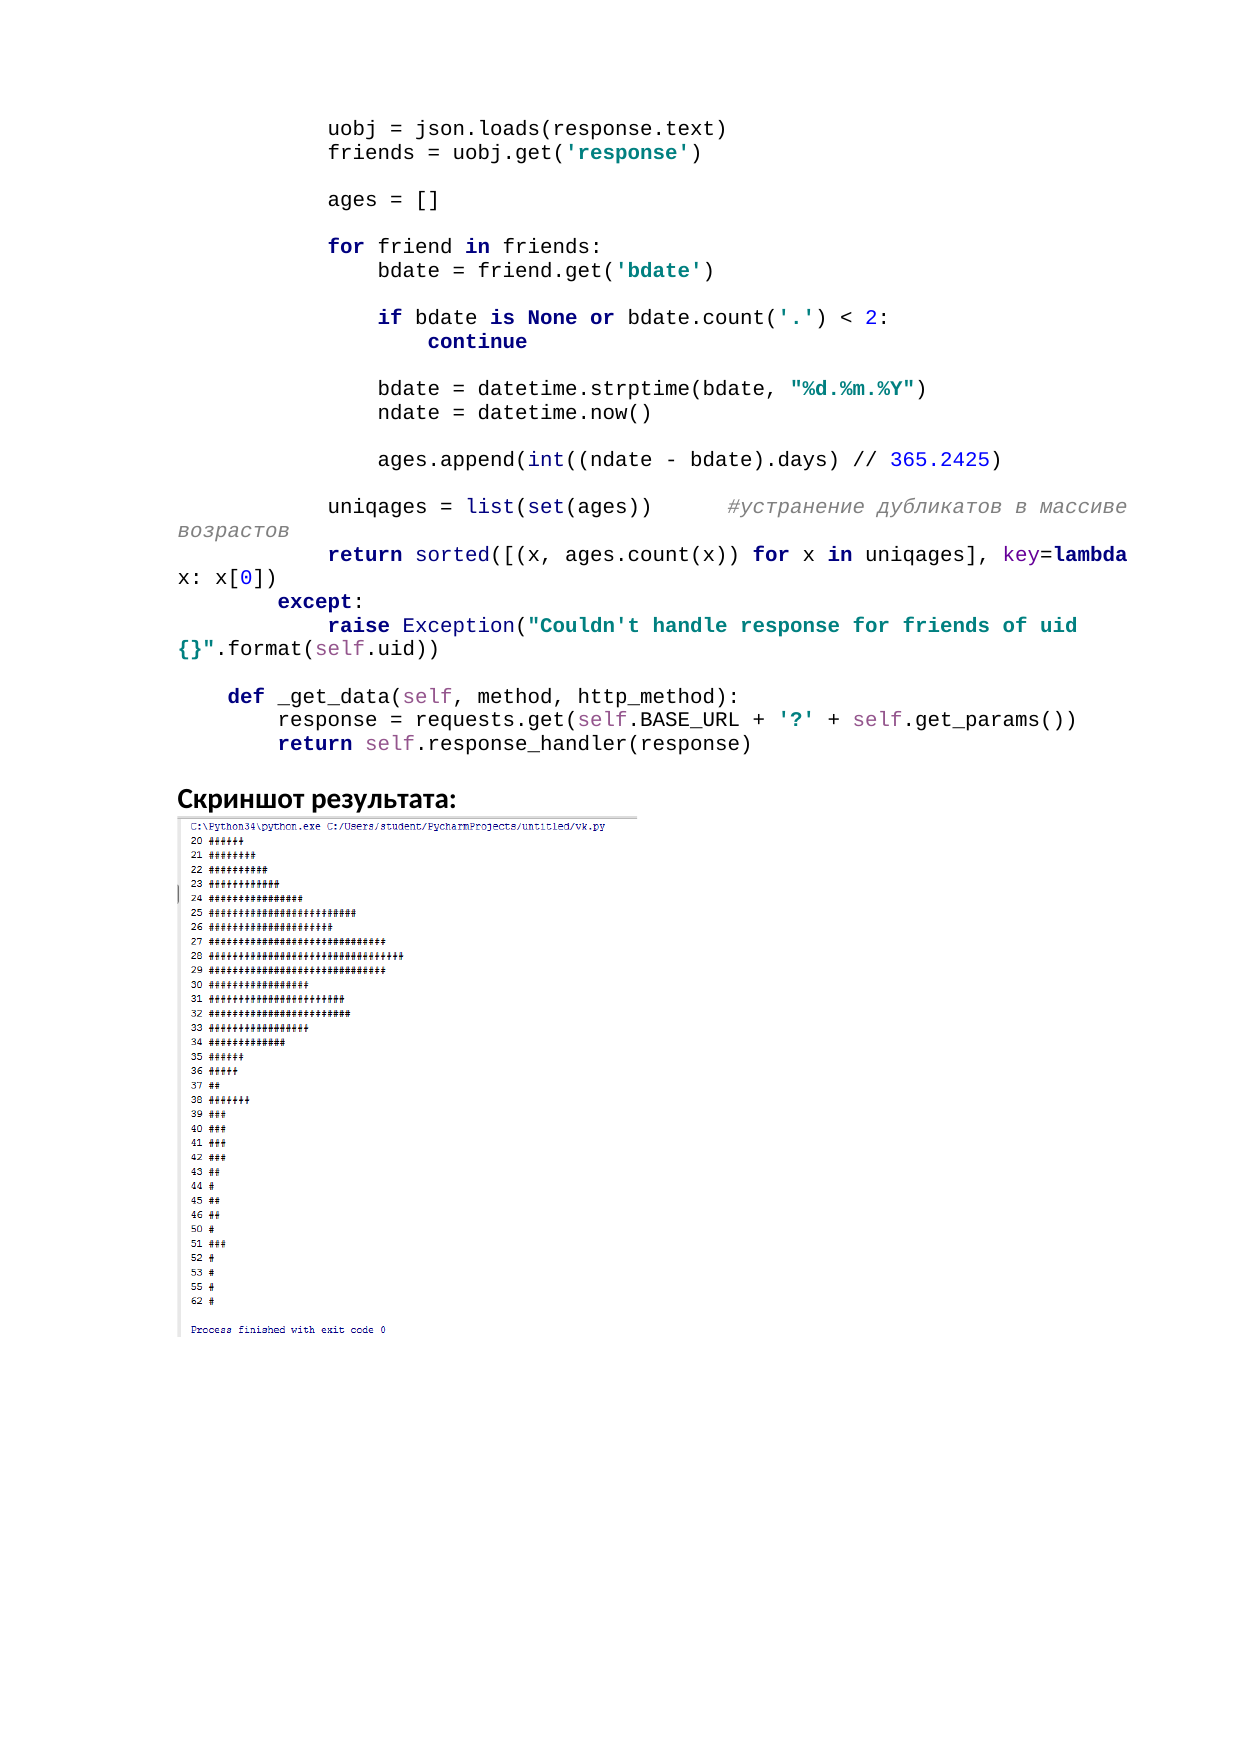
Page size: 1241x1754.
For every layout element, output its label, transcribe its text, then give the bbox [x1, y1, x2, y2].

text Скриншот результата: [177, 781, 1152, 816]
picture [177, 816, 638, 1337]
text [177, 118, 1152, 757]
